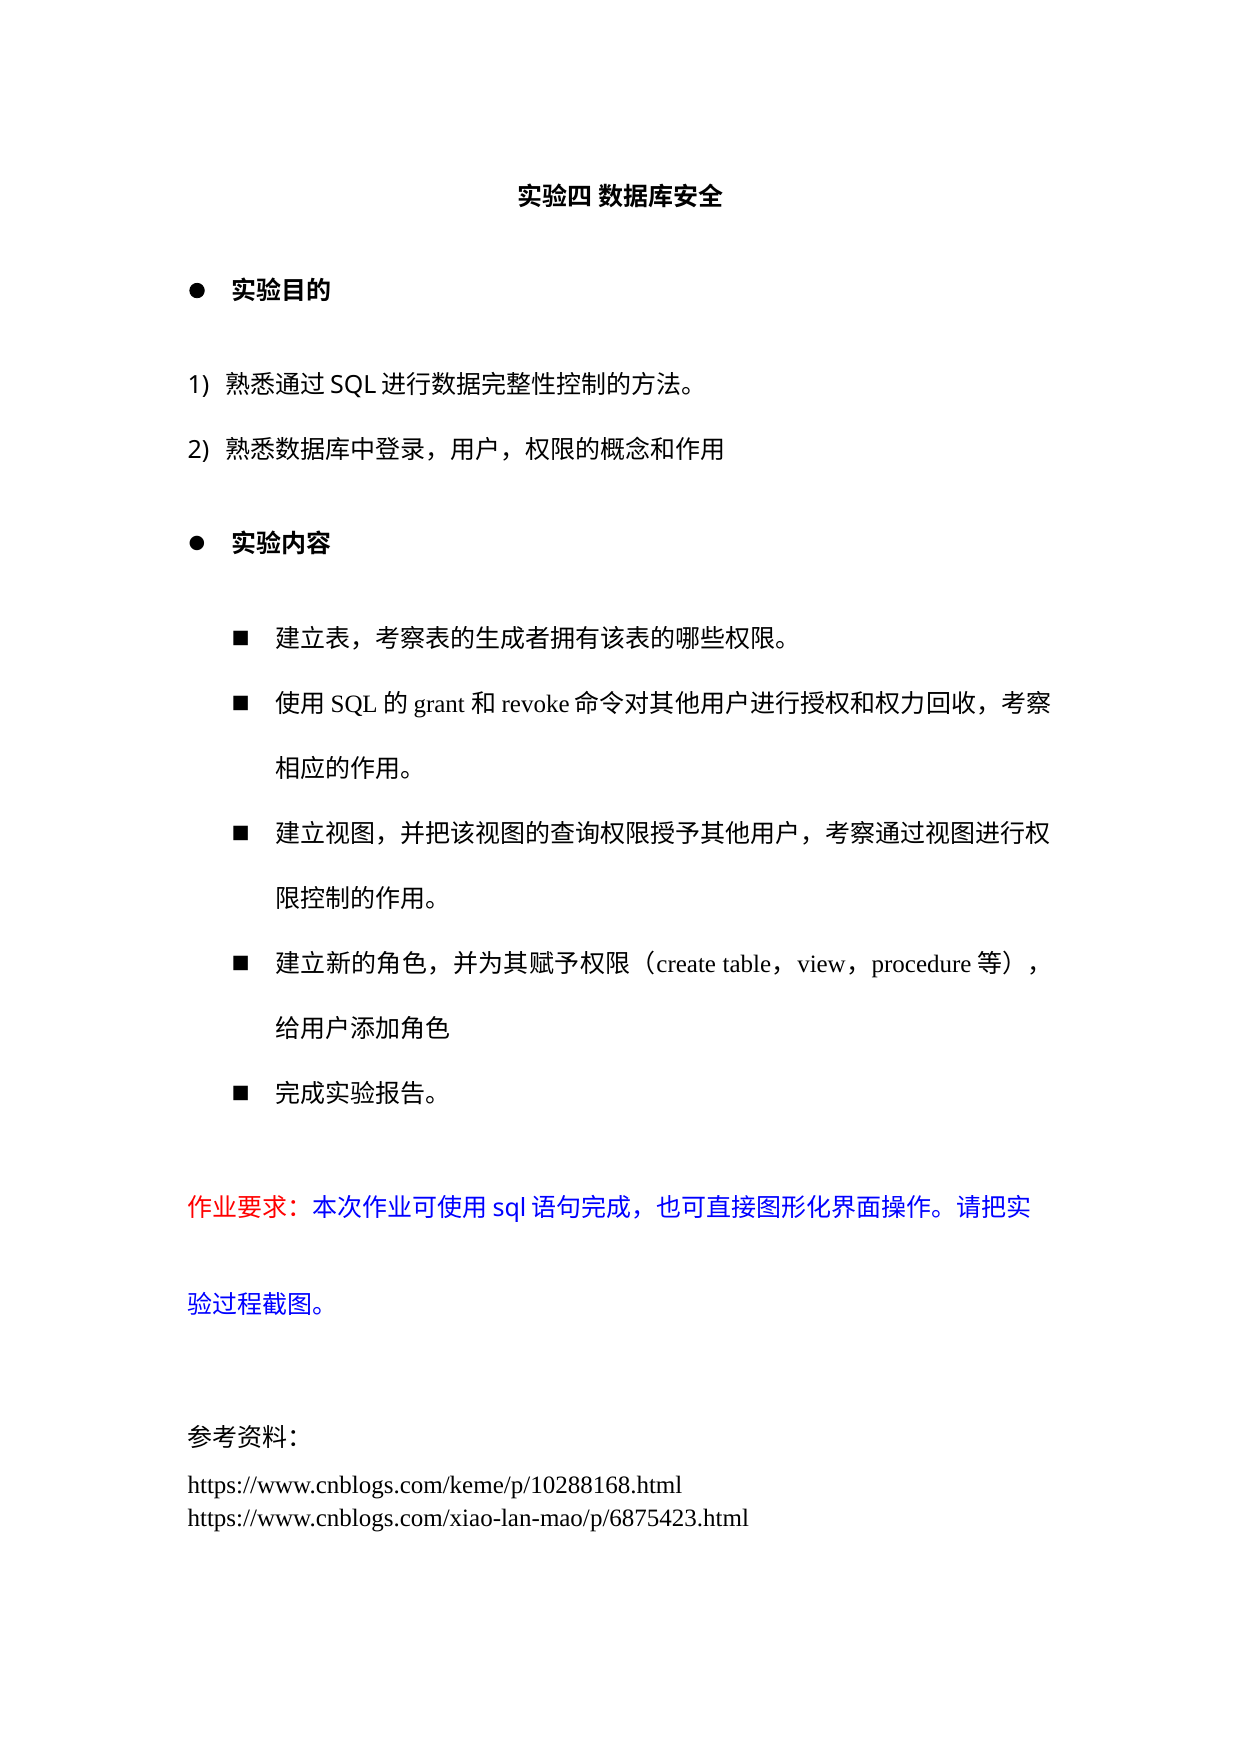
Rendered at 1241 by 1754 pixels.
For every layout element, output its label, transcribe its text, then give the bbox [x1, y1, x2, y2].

list 建立视图，并把该视图的查询权限授予其他用户，考察通过视图进行权限控制的作用。 [231, 799, 1053, 929]
list 熟悉通过SQL进行数据完整性控制的方法。 [187, 350, 1053, 415]
text 参考资料： [187, 1403, 1053, 1468]
text 实验四 数据库安全 [187, 162, 1053, 227]
list 熟悉数据库中登录，用户，权限的概念和作用 [187, 415, 1053, 480]
text https://www.cnblogs.com/keme/p/10288168.html [187, 1468, 1053, 1501]
list 建立新的角色，并为其赋予权限（create table，view，procedure等），给用户添加角色 [231, 929, 1053, 1059]
list 使用SQL 的grant 和revoke命令对其他用户进行授权和权力回收，考察相应的作用。 [231, 669, 1053, 799]
list 建立表，考察表的生成者拥有该表的哪些权限。 [231, 604, 1053, 669]
list 实验目的 [187, 256, 1053, 321]
list 完成实验报告。 [231, 1059, 1053, 1124]
list 实验内容 [187, 509, 1053, 574]
text https://www.cnblogs.com/xiao-lan-mao/p/6875423.html [187, 1501, 1053, 1533]
text 作业要求：本次作业可使用sql语句完成，也可直接图形化界面操作。请把实验过程截图。 [187, 1173, 1053, 1336]
